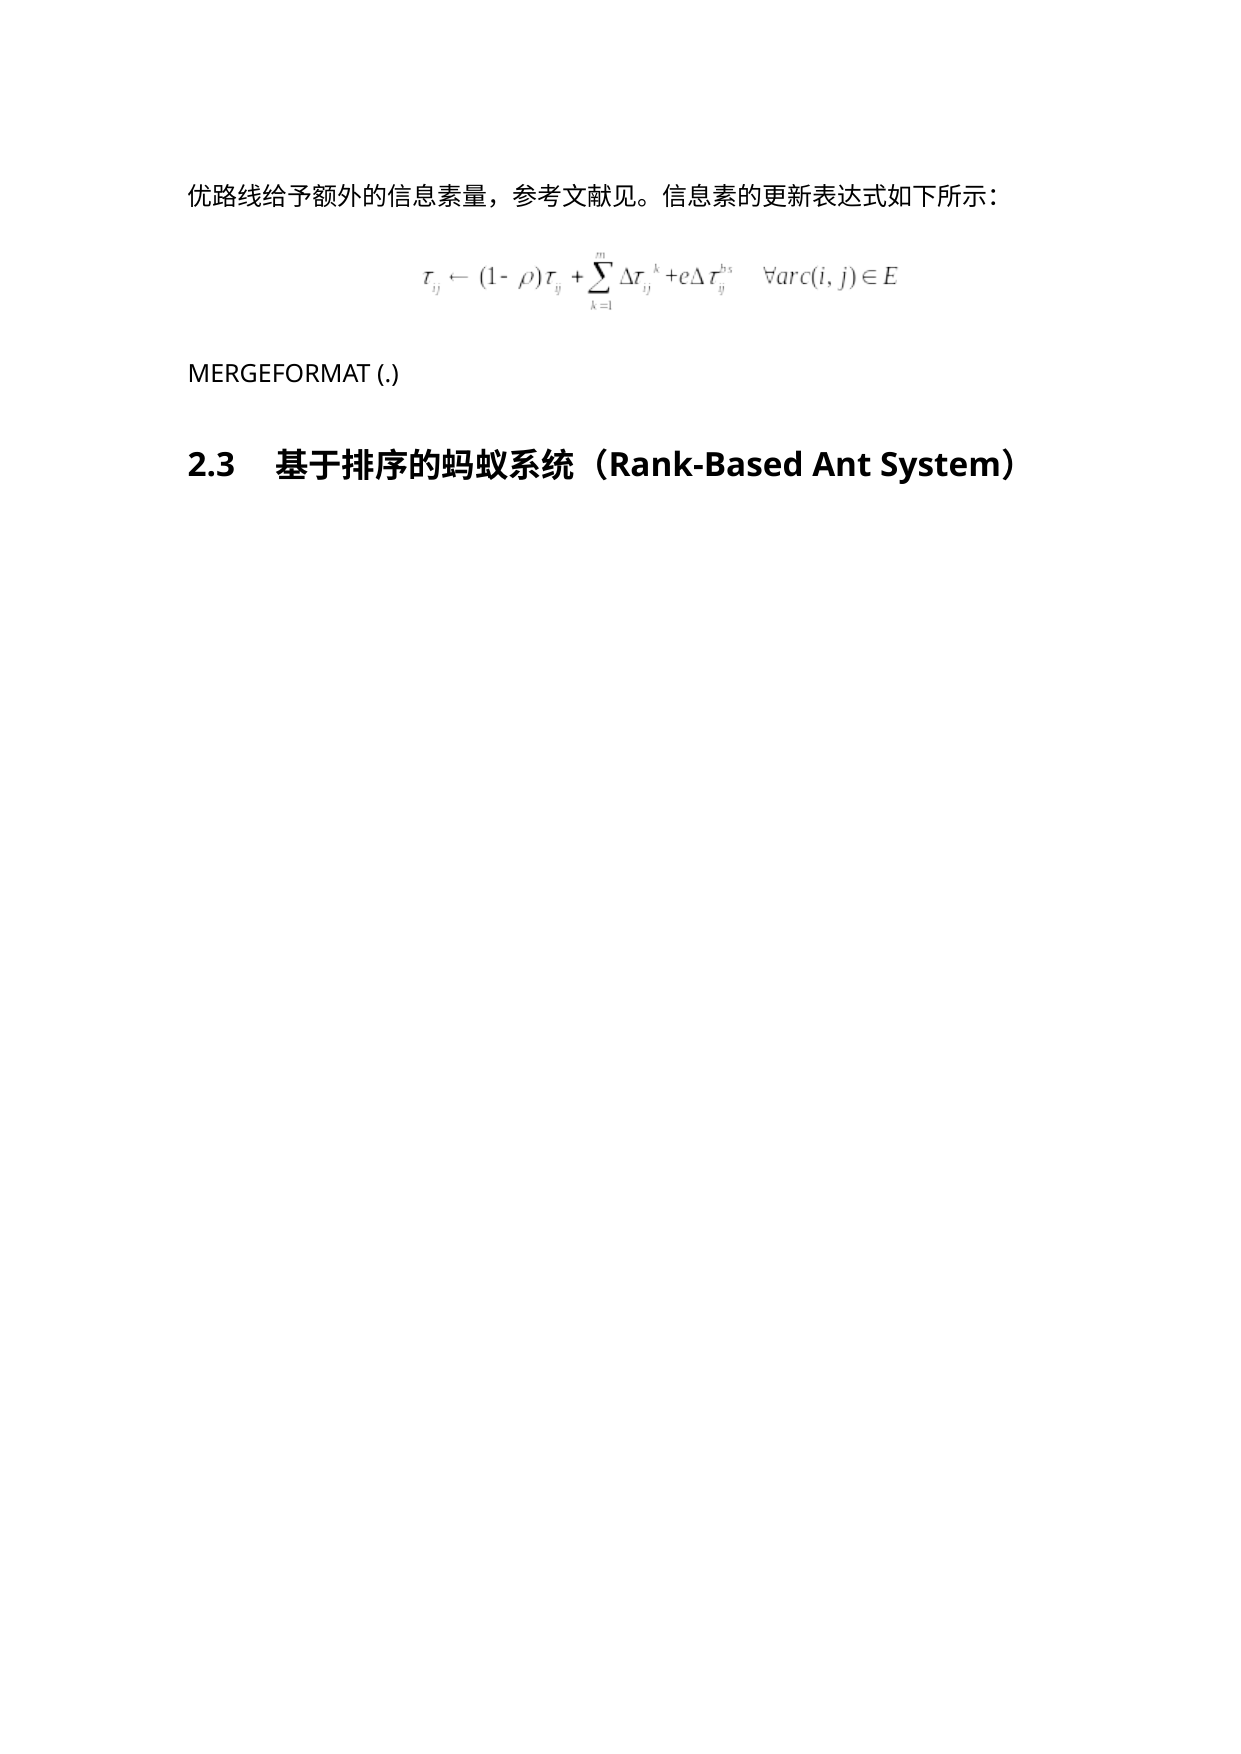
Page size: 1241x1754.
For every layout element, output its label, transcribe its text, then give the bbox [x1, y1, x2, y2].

subtitle 基于排序的蚂蚁系统（Rank-Based Ant System） [187, 431, 1053, 496]
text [187, 162, 1053, 227]
